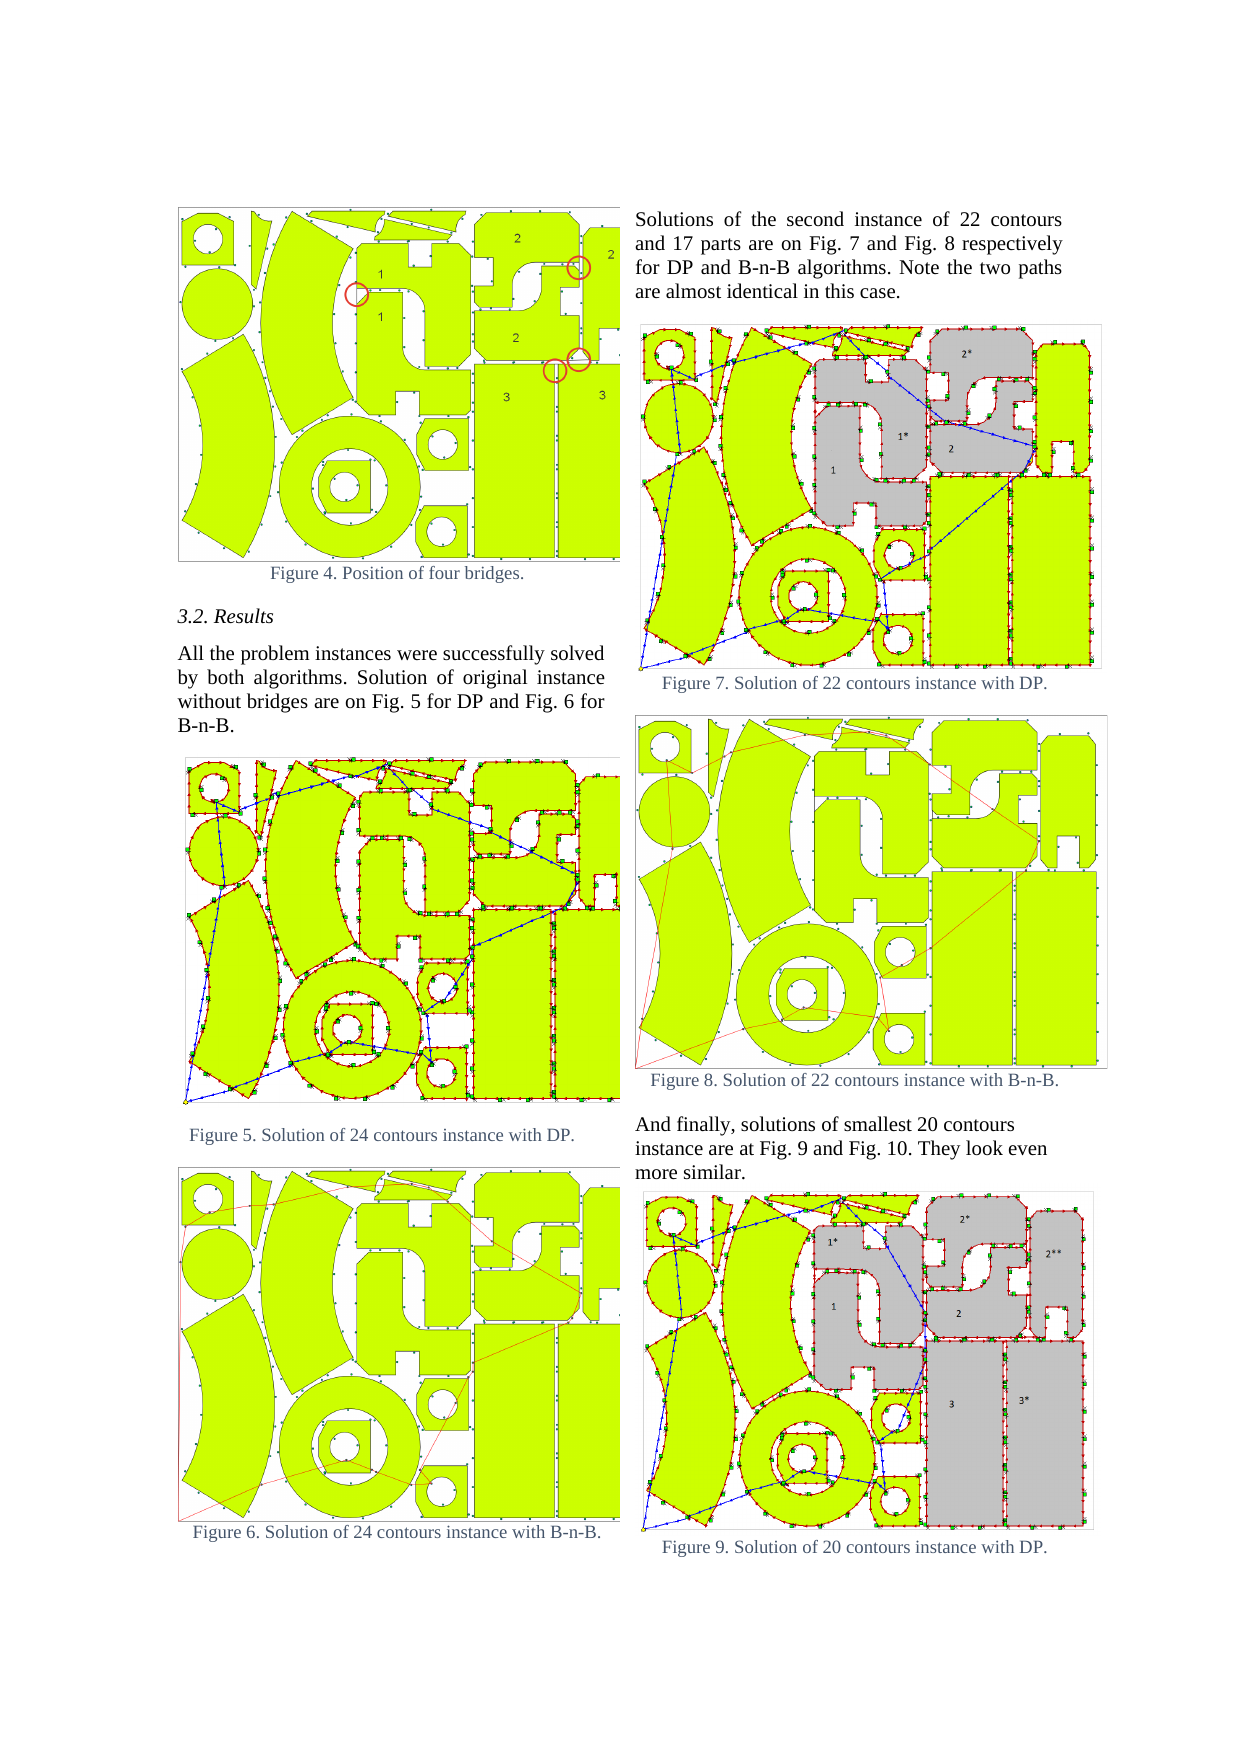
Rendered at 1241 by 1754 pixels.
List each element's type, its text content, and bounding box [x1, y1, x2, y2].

text And finally, solutions of smallest 20 contours instance are at Fig. 9 and Fig. 10. They look even more similar. [635, 1111, 1063, 1183]
picture [635, 714, 1108, 1069]
text Figure 8. Solution of 22 contours instance with B-n-B. [647, 1069, 1063, 1091]
picture [635, 1183, 1102, 1536]
picture [177, 753, 620, 1108]
subtitle 3.2. Results [177, 604, 605, 628]
text Figure 9. Solution of 20 contours instance with DP. [647, 1536, 1063, 1557]
text Figure 5. Solution of 24 contours instance with DP. [189, 1124, 605, 1146]
text Figure 7. Solution of 22 contours instance with DP. [647, 673, 1063, 694]
picture [635, 319, 1108, 673]
picture [177, 1166, 620, 1522]
text Figure 4. Position of four bridges. [189, 562, 605, 583]
text Figure 6. Solution of 24 contours instance with B-n-B. [189, 1522, 605, 1543]
text All the problem instances were successfully solved by both algorithms. Solution of original instance without bridges are on Fig. 5 for DP and Fig. 6 for B-n-B. [177, 641, 605, 737]
picture [177, 206, 620, 562]
